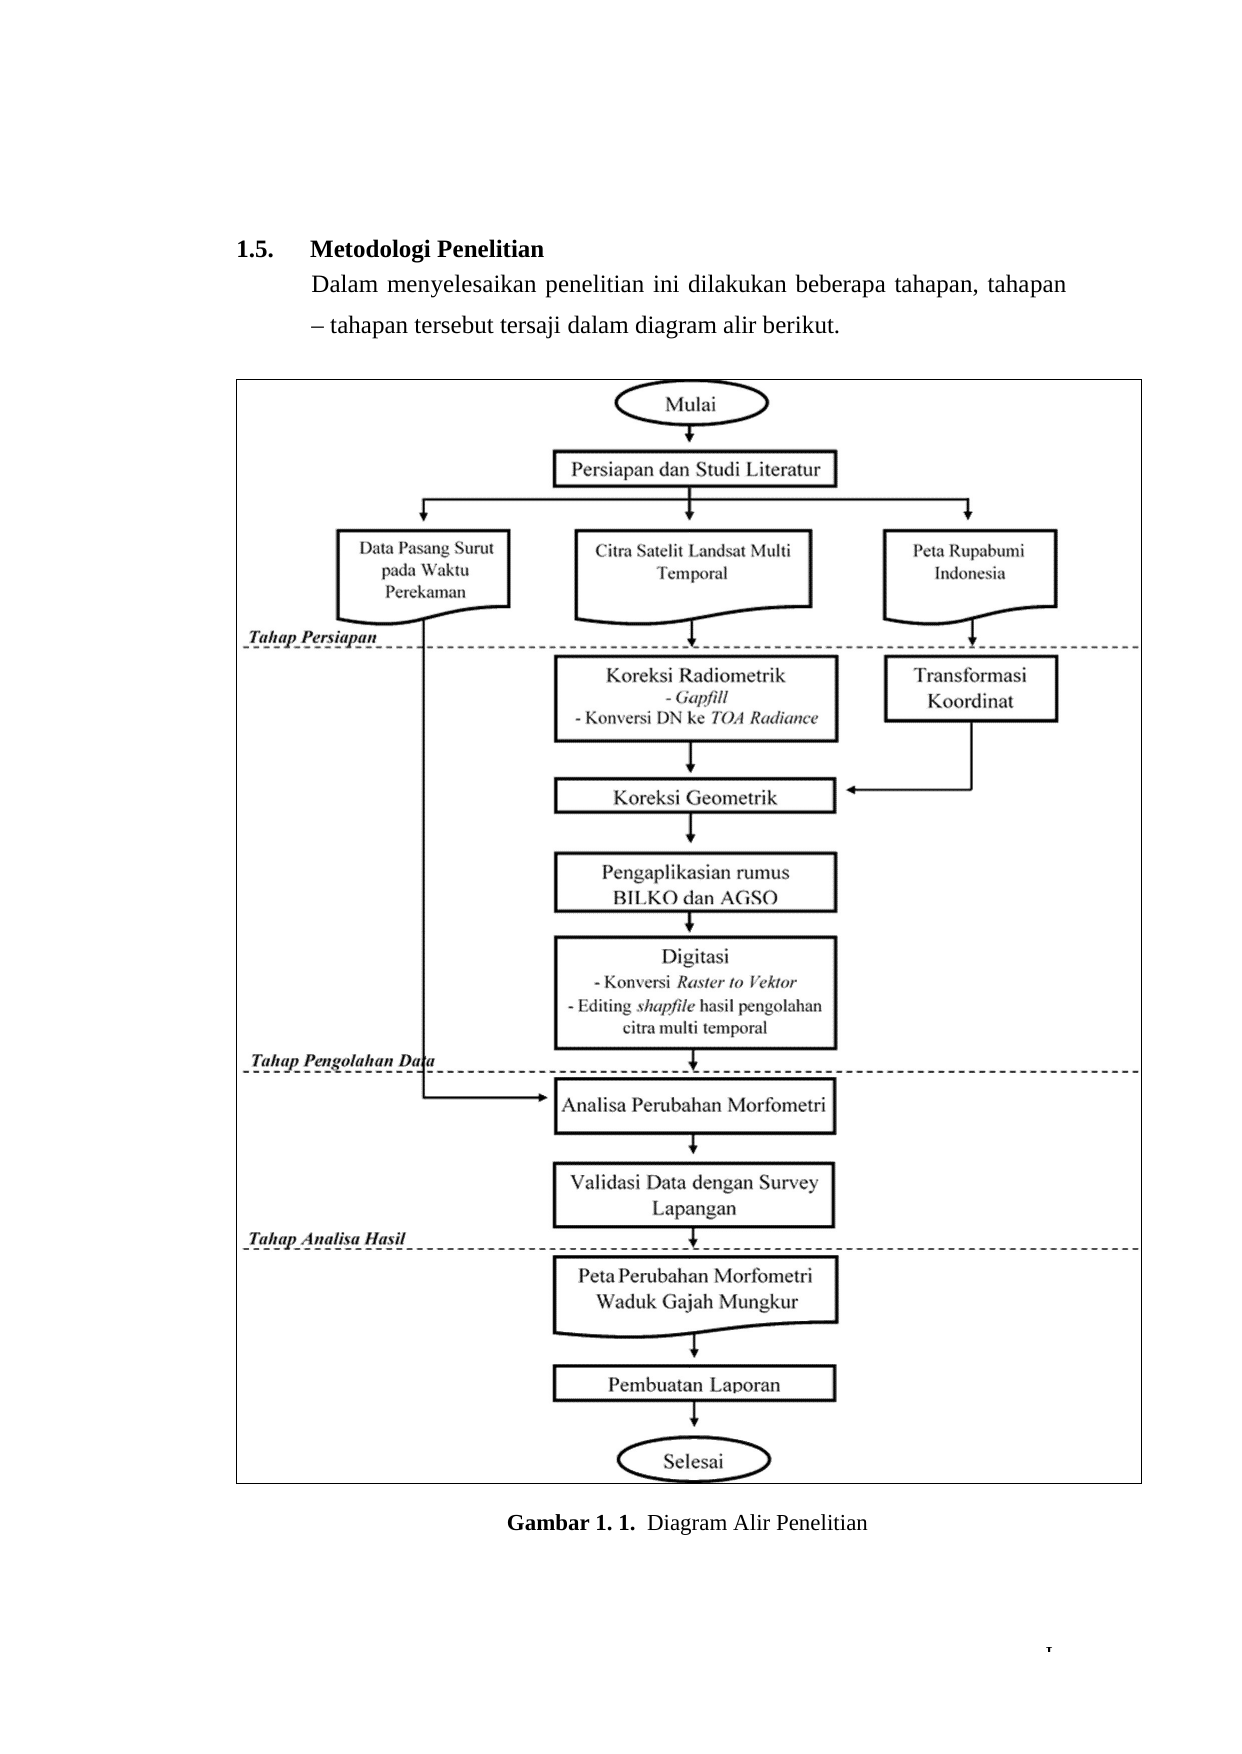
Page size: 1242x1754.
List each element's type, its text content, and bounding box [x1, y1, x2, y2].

text Gambar 1. 1. Diagram Alir Penelitian [502, 1509, 872, 1536]
text Dalam menyelesaikan penelitian ini dilakukan beberapa tahapan, tahapan [311, 269, 1154, 297]
text 1.5. Metodologi Penelitian [236, 234, 1154, 263]
picture [237, 380, 1141, 1483]
text – tahapan tersebut tersaji dalam diagram alir berikut. [311, 311, 1154, 339]
